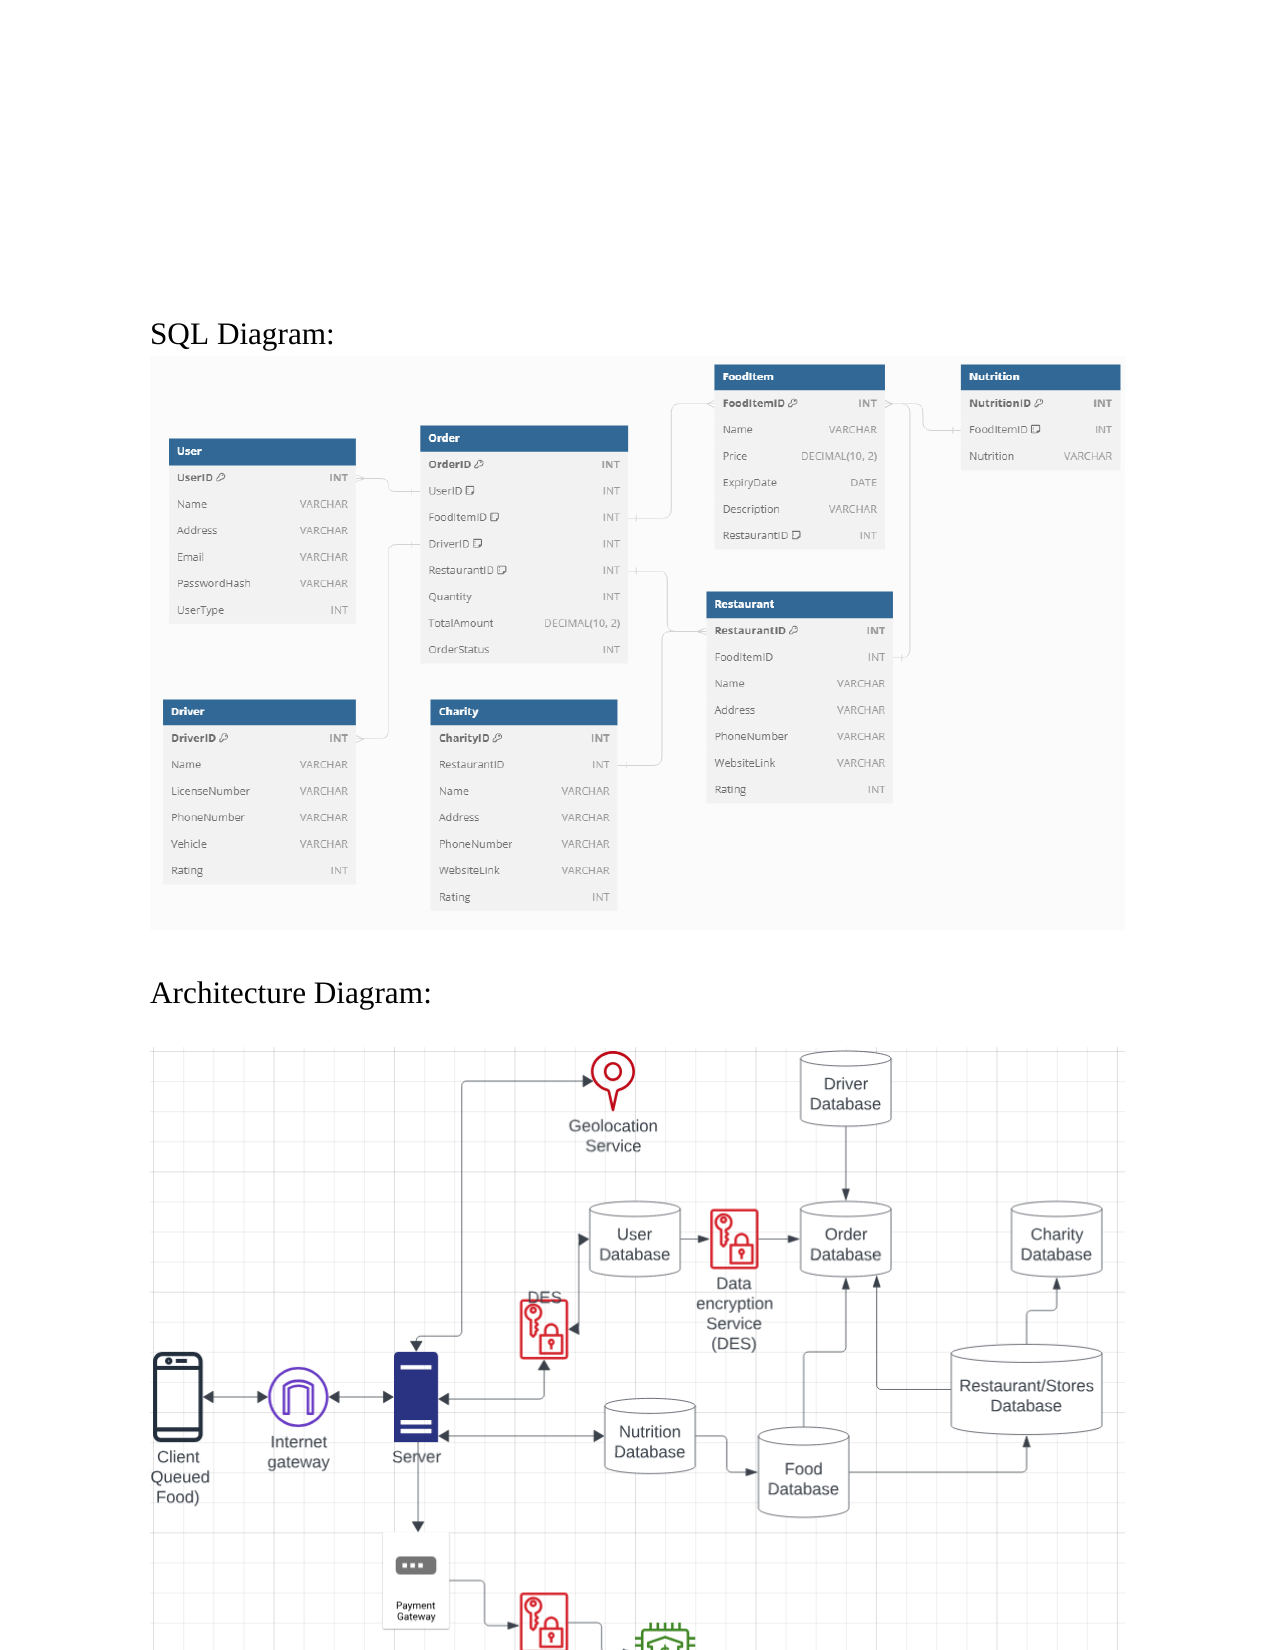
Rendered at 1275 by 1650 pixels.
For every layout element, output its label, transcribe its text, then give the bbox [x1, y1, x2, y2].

text Architecture Diagram: [150, 974, 1125, 1010]
picture [150, 1047, 1125, 1650]
picture [150, 356, 1125, 930]
text SQL Diagram: [150, 315, 1125, 351]
